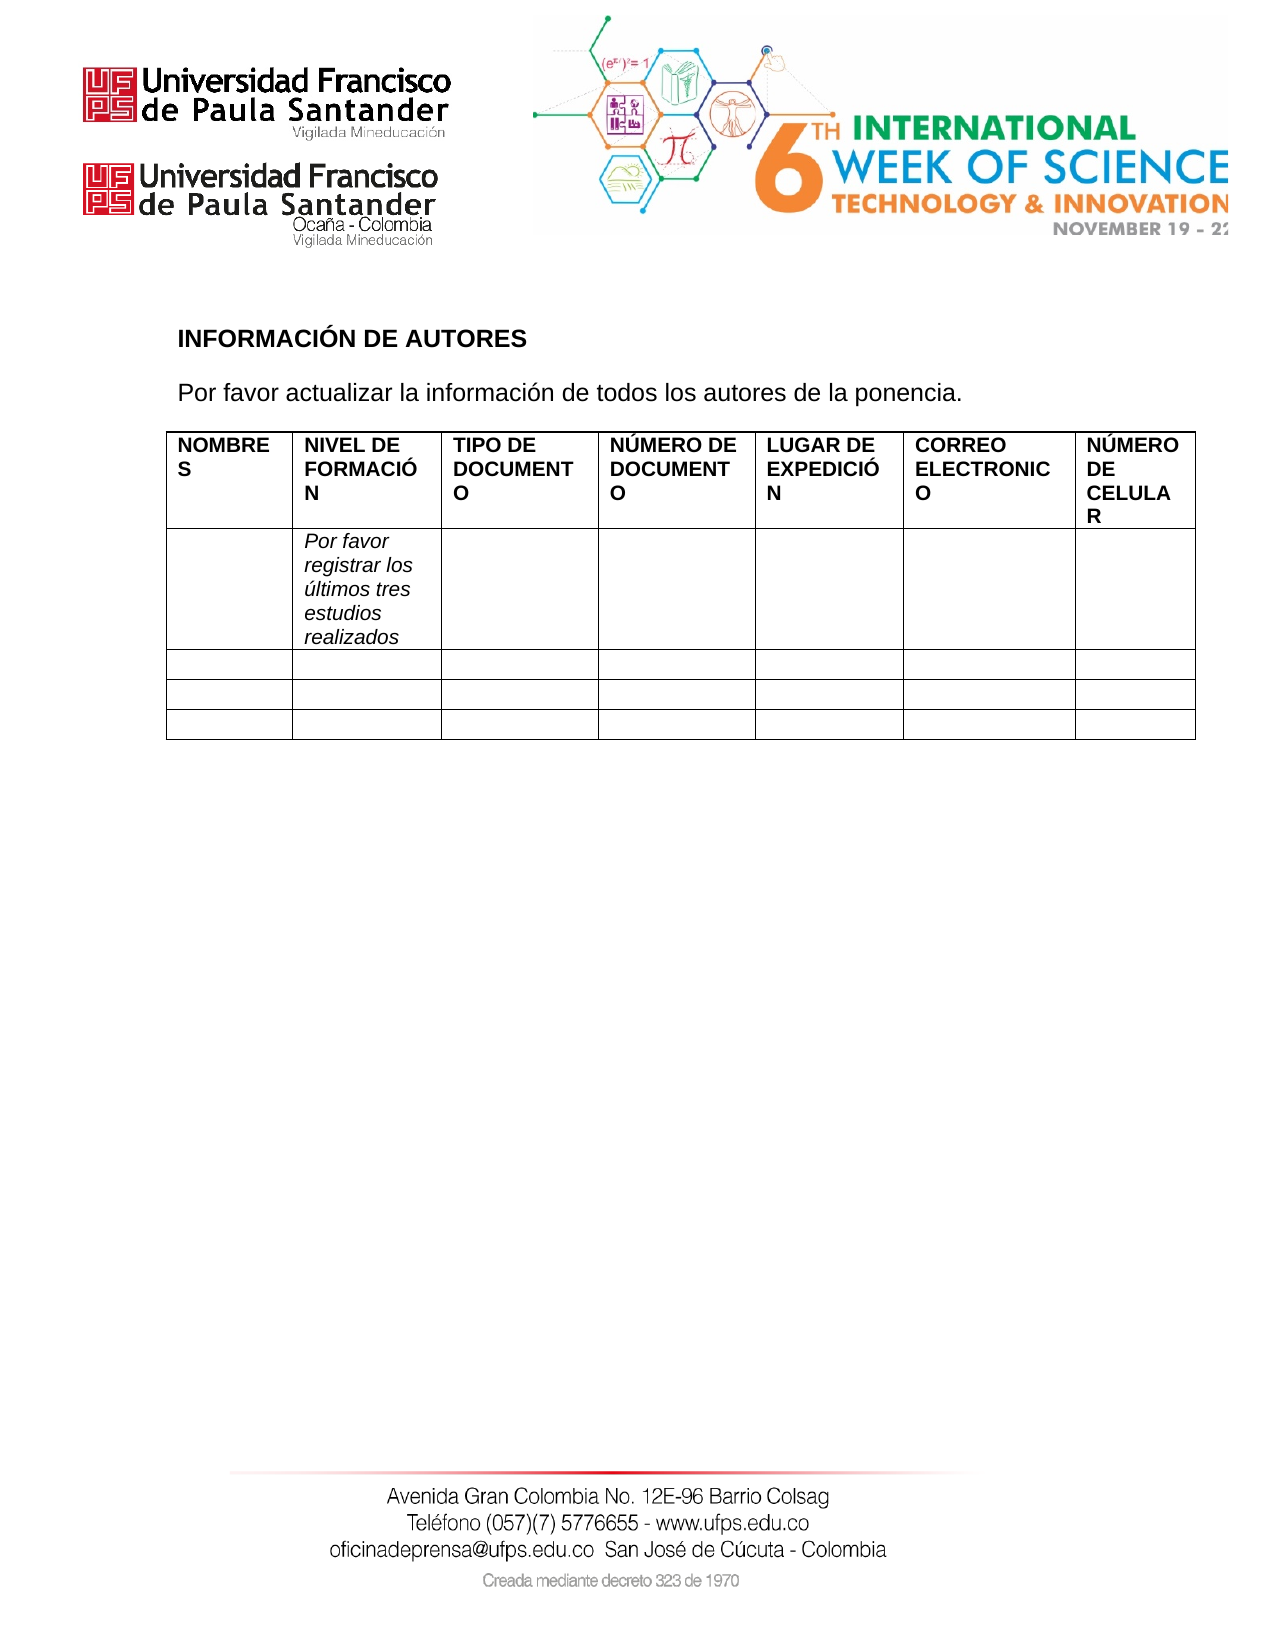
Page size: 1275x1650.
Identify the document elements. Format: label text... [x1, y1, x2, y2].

table_header NOMBRES [167, 433, 292, 528]
table_cell [167, 529, 292, 649]
table_cell [756, 650, 903, 679]
picture [1215, 167, 1229, 179]
table_cell [1076, 710, 1195, 738]
text INFORMACIÓN DE AUTORES [177, 324, 1098, 352]
picture [531, 15, 1229, 235]
picture [76, 48, 455, 145]
table_cell [442, 650, 598, 679]
table_header NÚMERO DE DOCUMENTO [599, 433, 755, 528]
table_cell [904, 529, 1075, 649]
table_cell [904, 680, 1075, 709]
table_cell [167, 710, 292, 738]
table_cell [167, 680, 292, 709]
table_cell [904, 650, 1075, 679]
table_cell [904, 710, 1075, 738]
table_cell [599, 650, 755, 679]
table_header TIPO DE DOCUMENTO [442, 433, 598, 528]
table_cell [293, 650, 441, 679]
table_cell [1076, 650, 1195, 679]
table_header LUGAR DE EXPEDICIÓN [756, 433, 903, 528]
table_cell [442, 710, 598, 738]
table_header NIVEL DE FORMACIÓN [293, 433, 441, 528]
table_cell [599, 710, 755, 738]
table_cell [293, 710, 441, 738]
table_cell [1076, 680, 1195, 709]
table_cell [442, 680, 598, 709]
table_header NÚMERO DE CELULAR [1076, 433, 1195, 528]
table_cell [756, 710, 903, 738]
table_cell [756, 529, 903, 649]
picture [1215, 154, 1229, 163]
table_cell Por favor registrar los últimos tres estudios realizados [293, 529, 441, 649]
picture [76, 154, 439, 251]
table_cell [756, 680, 903, 709]
table_header CORREO ELECTRONICO [904, 433, 1075, 528]
table_cell [1076, 529, 1195, 649]
table_cell [599, 529, 755, 649]
picture [0, 1441, 1275, 1620]
text Por favor actualizar la información de todos los autores de la ponencia. [177, 378, 1098, 406]
table_cell [167, 650, 292, 679]
table_cell [293, 680, 441, 709]
table_cell [599, 680, 755, 709]
table_cell [442, 529, 598, 649]
